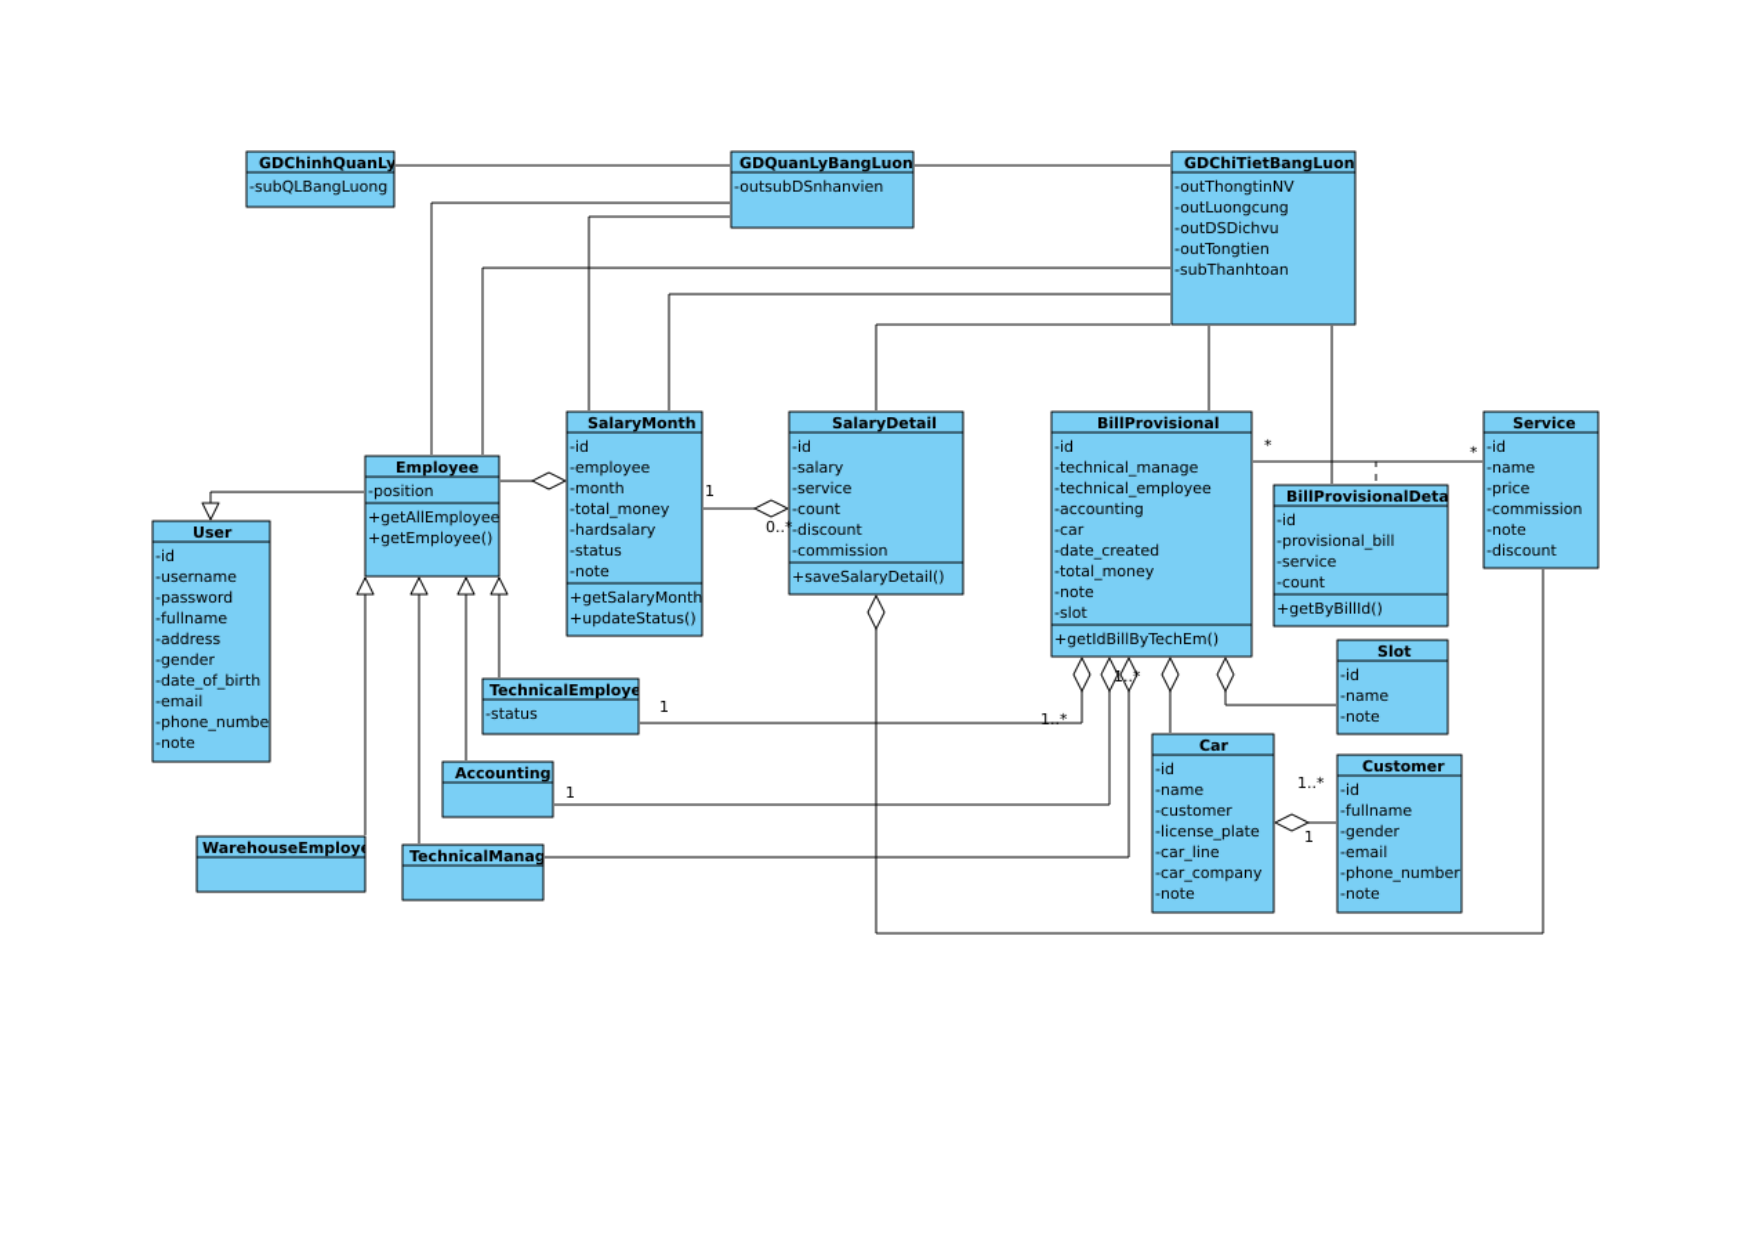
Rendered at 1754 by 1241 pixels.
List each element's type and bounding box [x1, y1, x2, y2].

picture [150, 150, 1604, 939]
